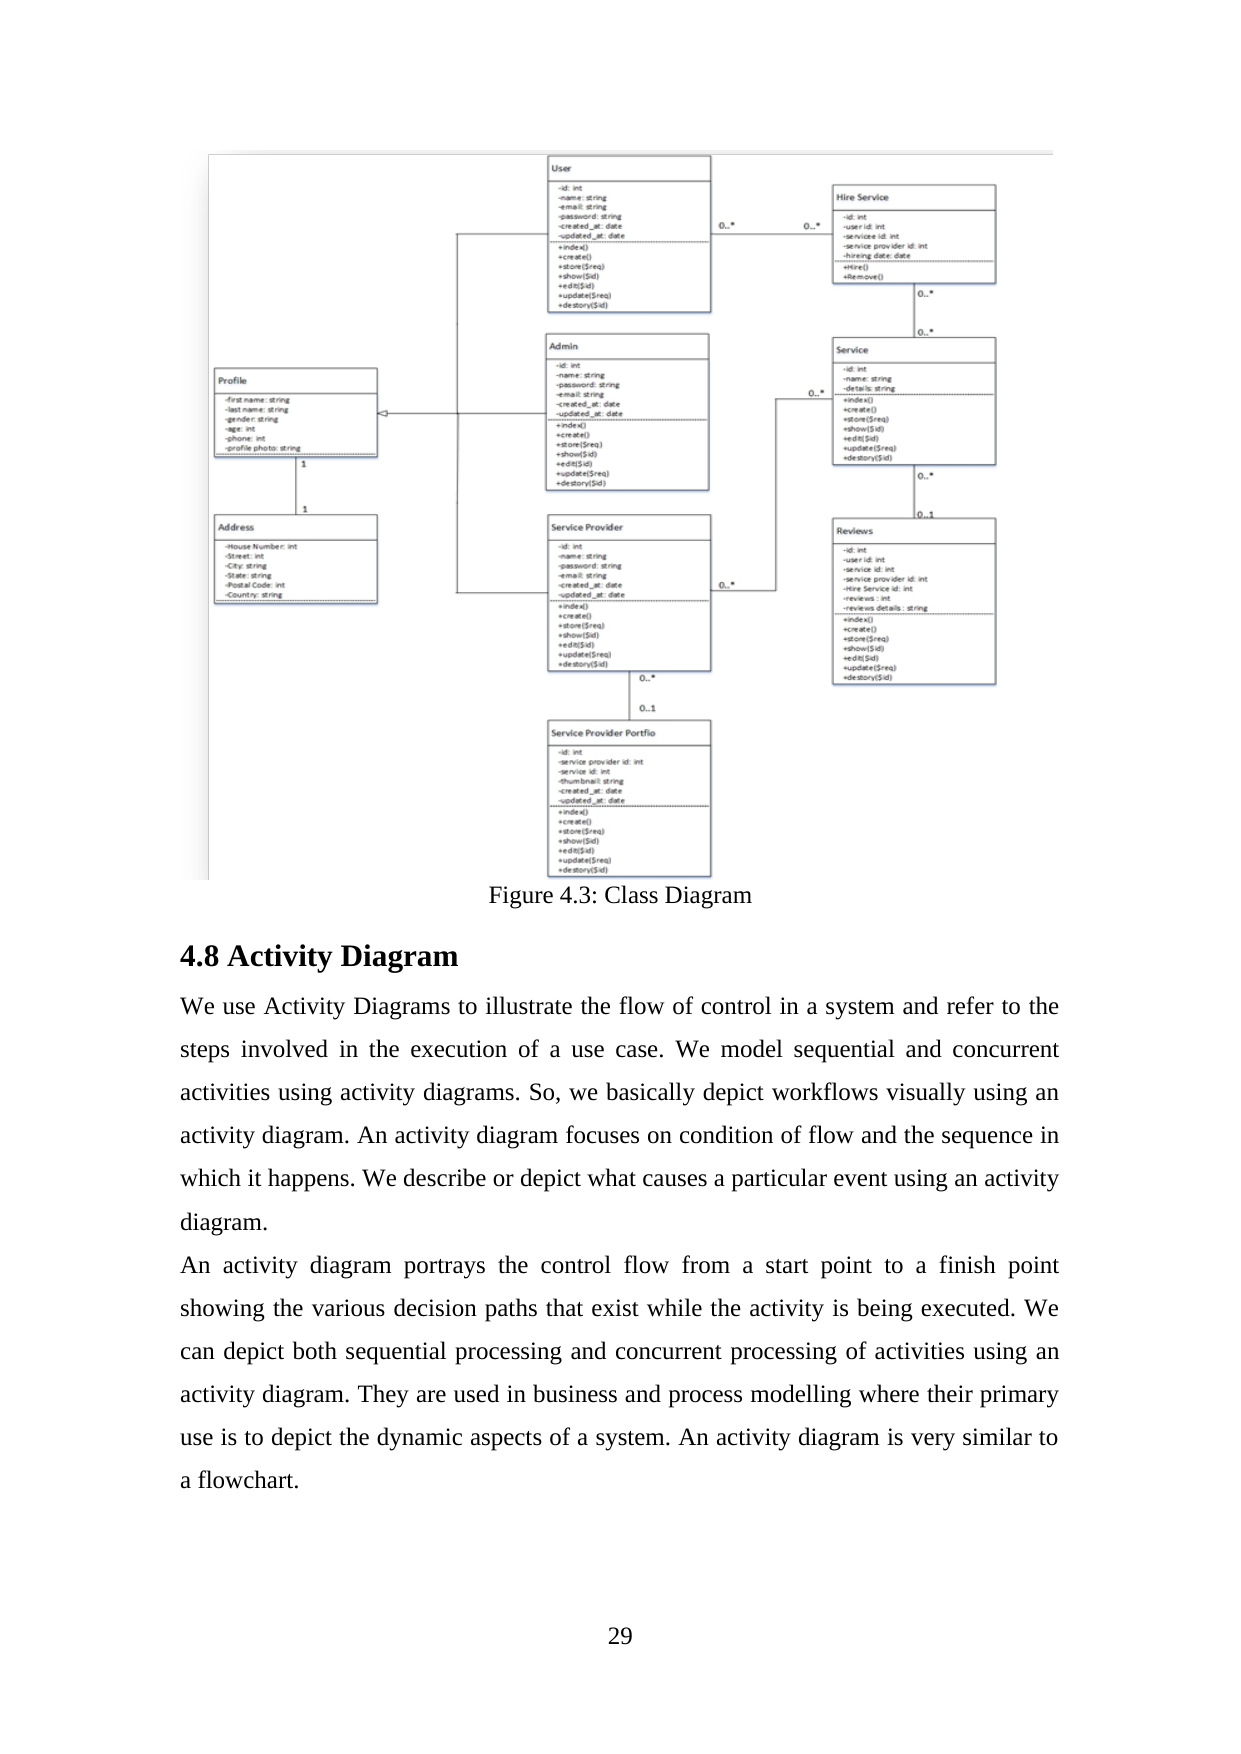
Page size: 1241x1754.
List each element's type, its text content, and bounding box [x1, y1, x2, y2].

subtitle 4.8 Activity Diagram [180, 937, 1060, 973]
text An activity diagram portrays the control flow from a start point to a finish point showing the various decision paths that exist while the activity is being executed. We can depict both sequential processing and concurrent processing of activities using an activity diagram. They are used in business and process modelling where their primary use is to depict the dynamic aspects of a system. An activity diagram is very similar to a flowchart. [180, 1250, 1060, 1494]
picture [180, 150, 1054, 880]
text We use Activity Diagrams to illustrate the flow of control in a system and refer to the steps involved in the execution of a use case. We model sequential and concurrent activities using activity diagrams. So, we basically depict workflows visually using an activity diagram. An activity diagram focuses on condition of flow and the sequence in which it happens. We describe or depict what causes a particular event using an activity diagram. [180, 991, 1060, 1235]
text Figure 4.3: Class Diagram [180, 880, 1060, 908]
